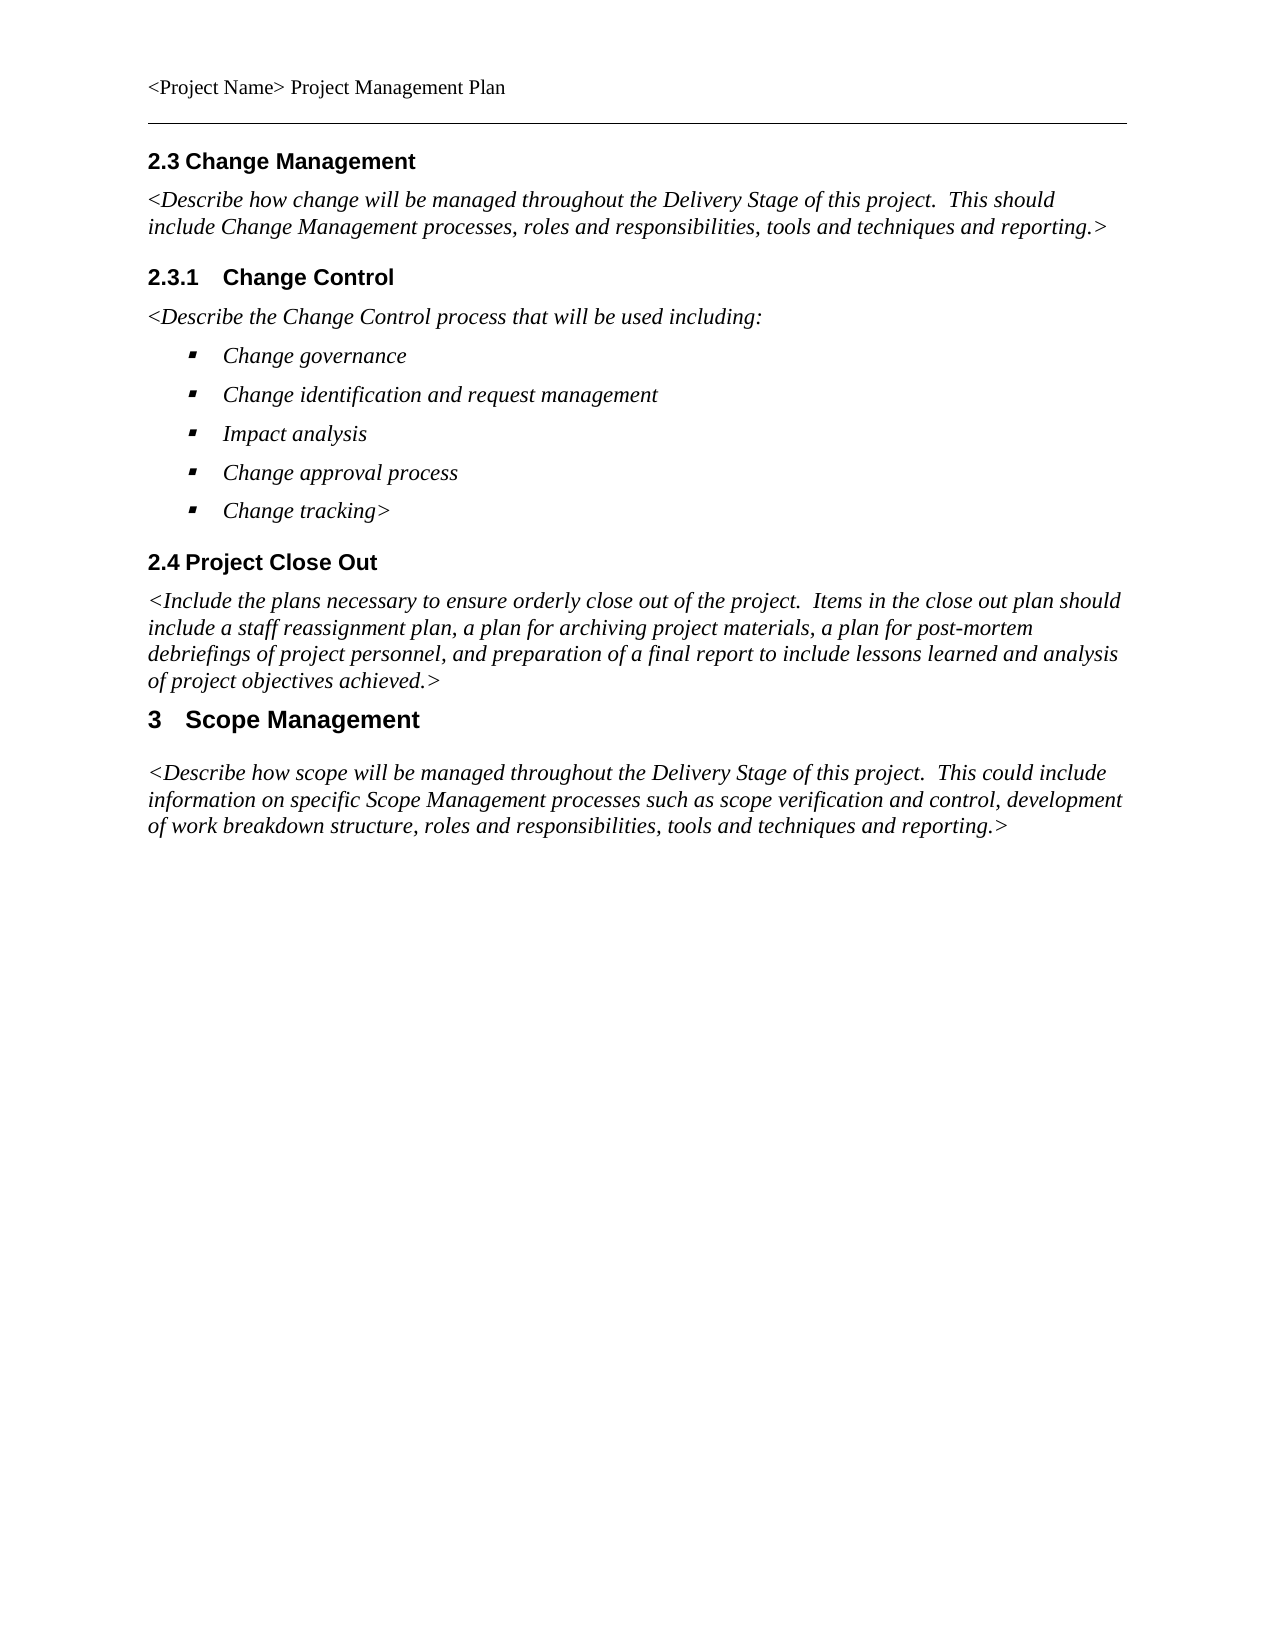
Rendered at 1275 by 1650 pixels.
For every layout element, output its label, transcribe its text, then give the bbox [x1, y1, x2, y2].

list Change governance [185, 342, 1127, 368]
list Change tracking> [185, 497, 1127, 524]
text <Describe how change will be managed throughout the Delivery Stage of this project. This should include Change Management processes, roles and responsibilities, tools and techniques and reporting.> [148, 187, 1127, 239]
subtitle Project Close Out [148, 549, 1127, 575]
subtitle Change Control [148, 264, 1127, 291]
text <Describe the Change Control process that will be used including: [148, 303, 1127, 329]
list Change approval process [185, 458, 1127, 485]
subtitle Scope Management [148, 706, 1127, 734]
list Impact analysis [185, 420, 1127, 446]
subtitle Change Management [148, 148, 1127, 174]
text <Describe how scope will be managed throughout the Delivery Stage of this project. This could include information on specific Scope Management processes such as scope verification and control, development of work breakdown structure, roles and responsibilities, tools and techniques and reporting.> [148, 759, 1127, 838]
text <Include the plans necessary to ensure orderly close out of the project. Items in the close out plan should include a staff reassignment plan, a plan for archiving project materials, a plan for post-mortem debriefings of project personnel, and preparation of a final report to include lessons learned and analysis of project objectives achieved.> [148, 588, 1127, 693]
list Change identification and request management [185, 381, 1127, 407]
